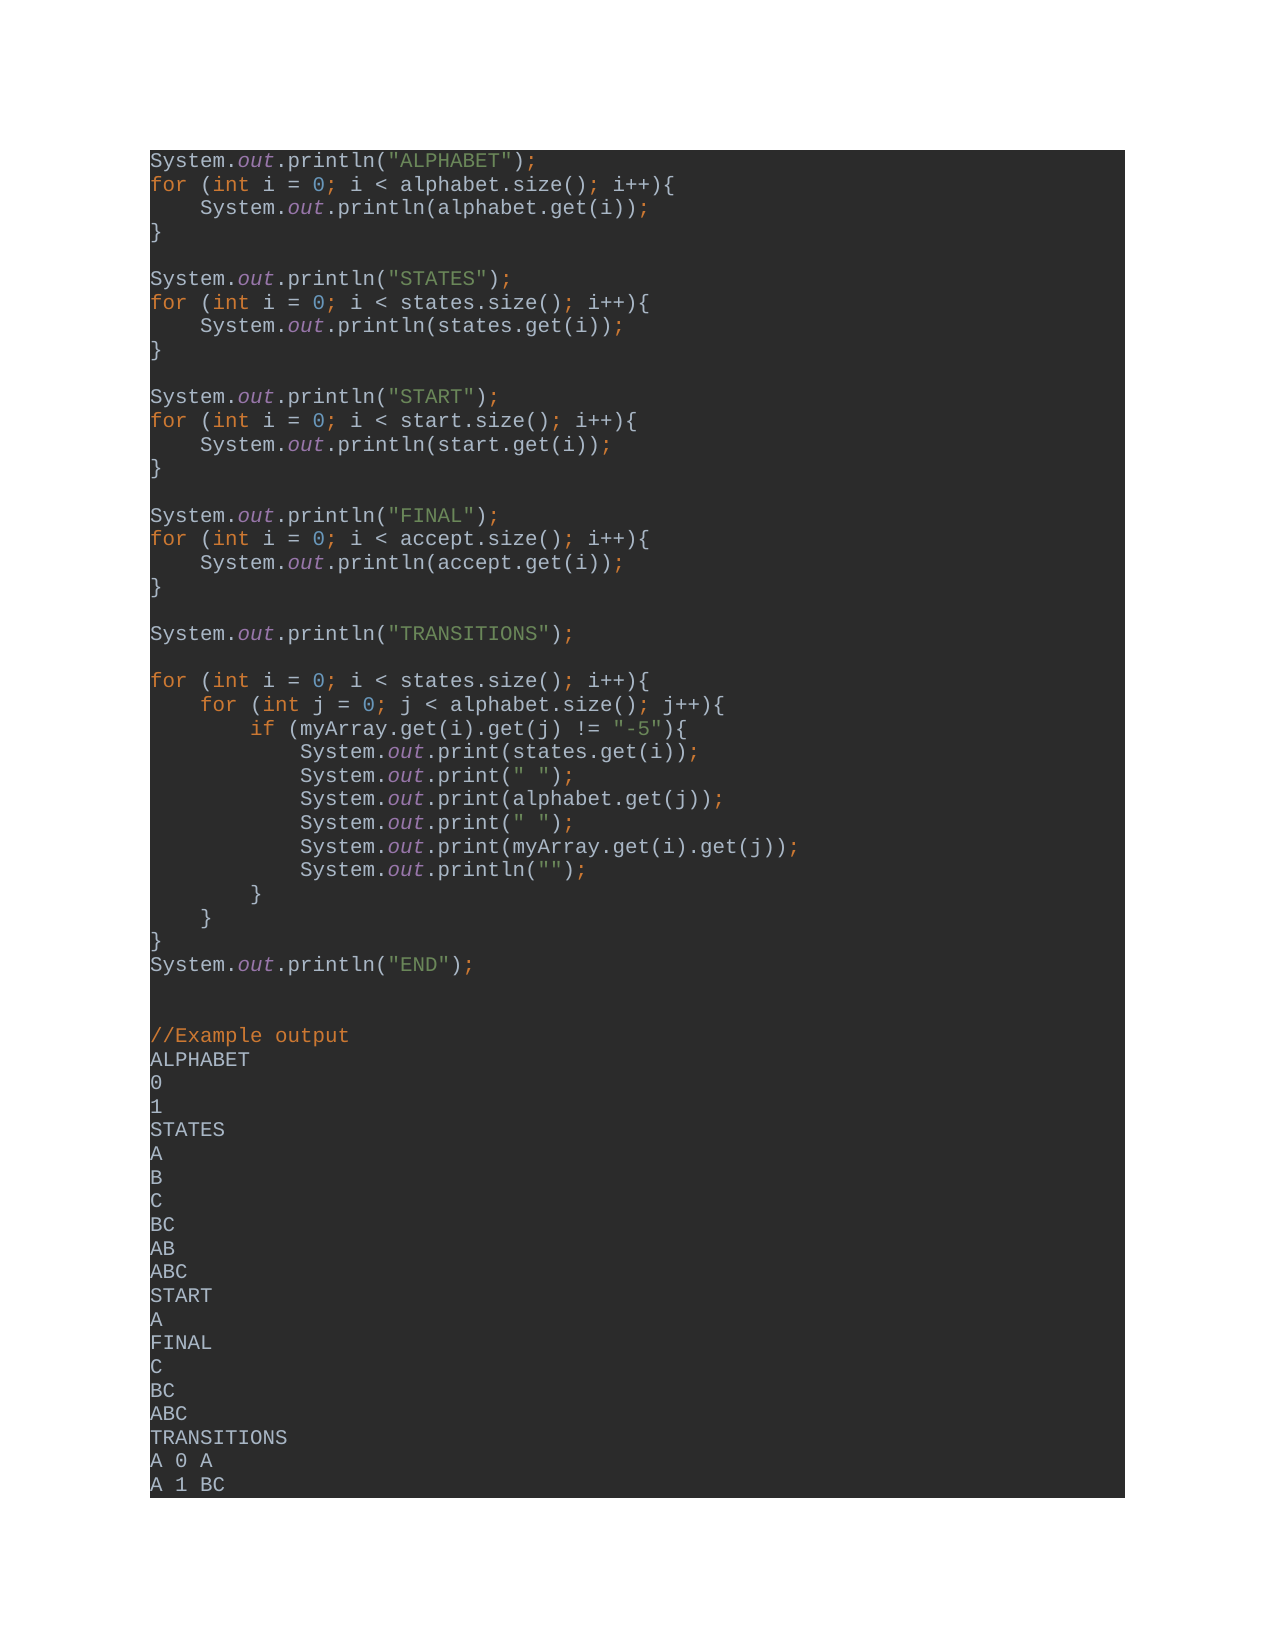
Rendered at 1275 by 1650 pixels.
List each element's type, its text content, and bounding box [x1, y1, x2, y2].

text B [150, 1167, 1125, 1190]
text BC [150, 1214, 1125, 1238]
text A 0 A [150, 1451, 1125, 1474]
text START [150, 1285, 1125, 1309]
text BC [150, 1379, 1125, 1403]
text A 1 BC [150, 1474, 1125, 1498]
text C [150, 1356, 1125, 1379]
text ALPHABET [150, 1048, 1125, 1072]
text AB [150, 1238, 1125, 1261]
text FINAL [150, 1332, 1125, 1356]
text STATES [150, 1119, 1125, 1143]
text TRANSITIONS [150, 1427, 1125, 1451]
text //Example output [150, 1025, 1125, 1048]
text C [150, 1190, 1125, 1214]
text A [150, 1143, 1125, 1167]
text 0 [150, 1072, 1125, 1096]
text 1 [150, 1096, 1125, 1119]
text System.out.println("ALPHABET"); for (int i = 0; i < alphabet.size(); i++){ System.out.println(alphabet.get(i)); } System.out.println("STATES"); for (int i = 0; i < states.size(); i++){ System.out.println(states.get(i)); } System.out.println("START"); for (int i = 0; i < start.size(); i++){ System.out.println(start.get(i)); } System.out.println("FINAL"); for (int i = 0; i < accept.size(); i++){ System.out.println(accept.get(i)); } System.out.println("TRANSITIONS"); for (int i = 0; i < states.size(); i++){ for (int j = 0; j < alphabet.size(); j++){ if (myArray.get(i).get(j) != "-5"){ System.out.print(states.get(i)); System.out.print(" "); System.out.print(alphabet.get(j)); System.out.print(" "); System.out.print(myArray.get(i).get(j)); System.out.println(""); } } } System.out.println("END"); [150, 150, 1125, 978]
text ABC [150, 1261, 1125, 1285]
text ABC [150, 1403, 1125, 1427]
text A [150, 1309, 1125, 1332]
